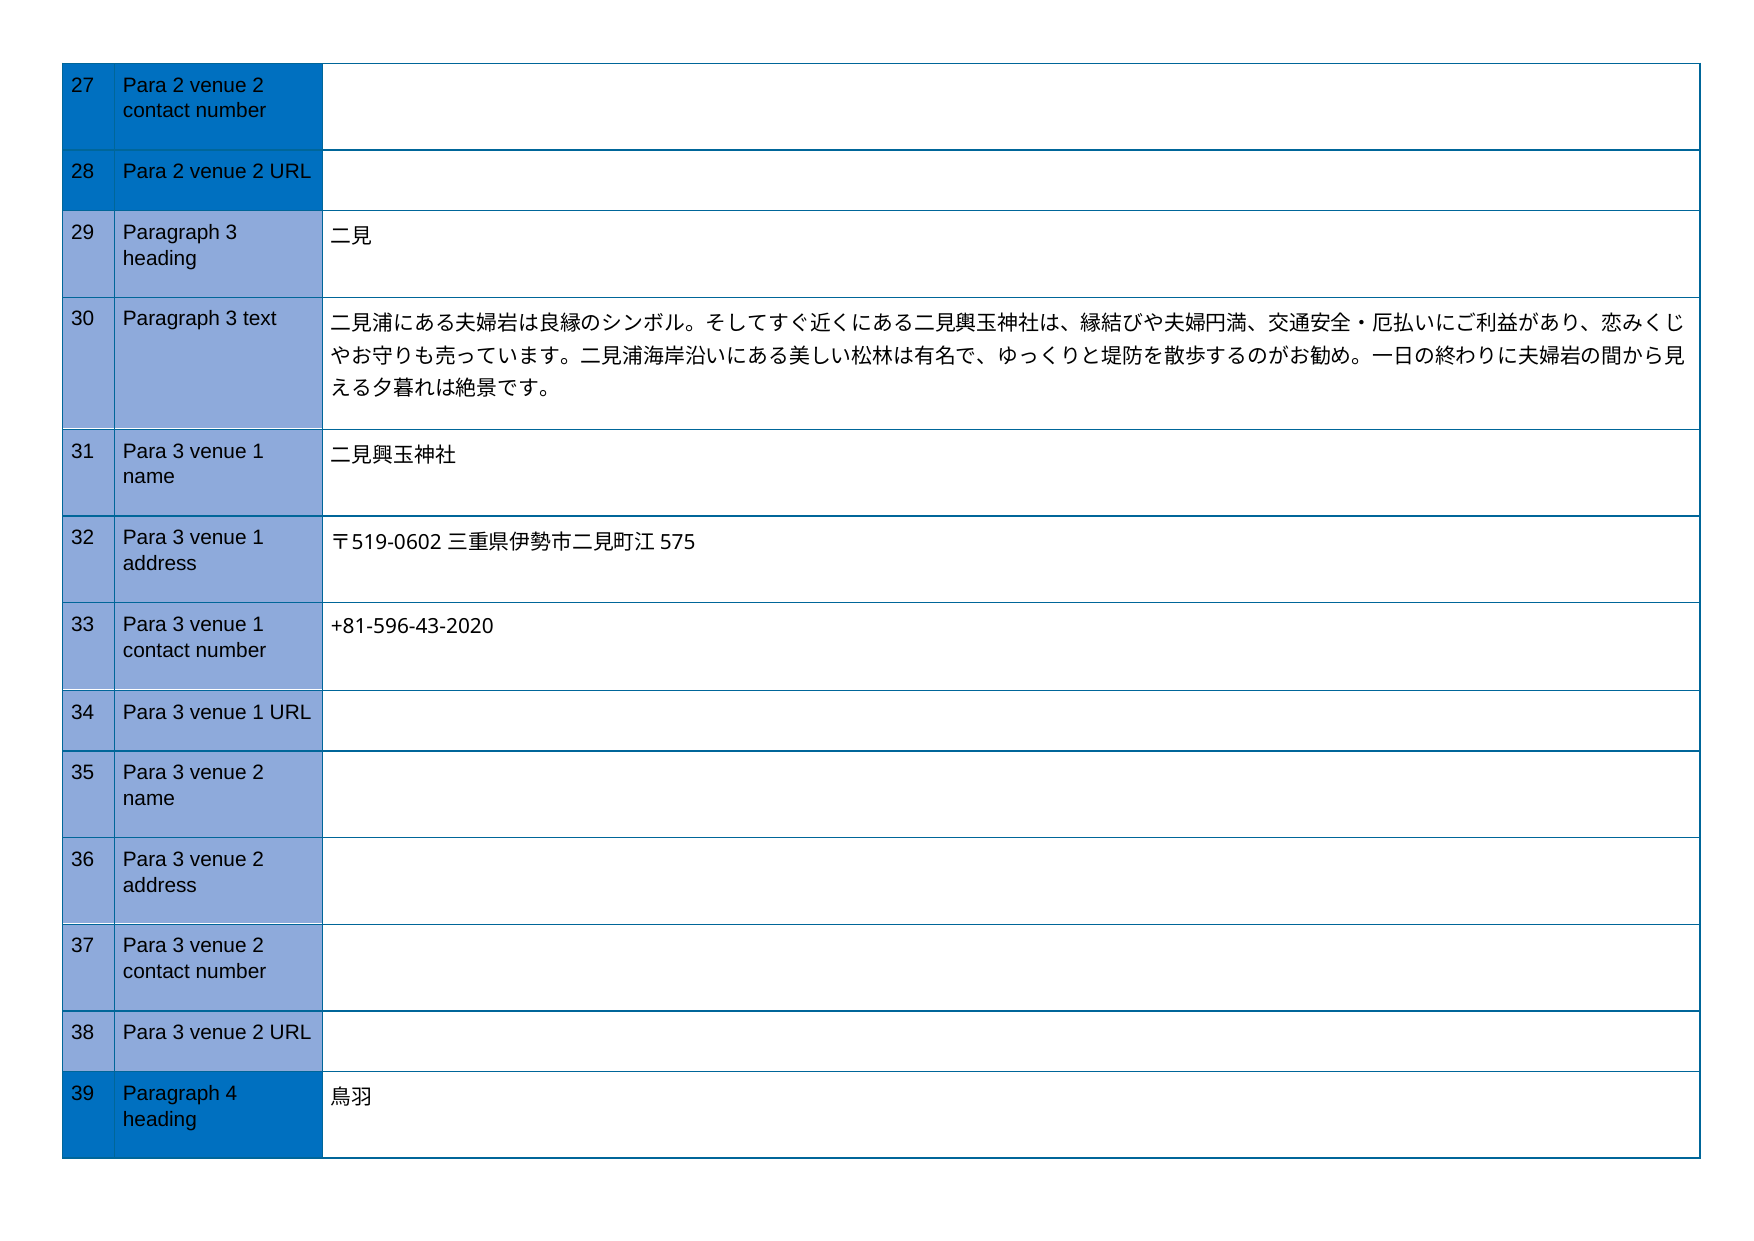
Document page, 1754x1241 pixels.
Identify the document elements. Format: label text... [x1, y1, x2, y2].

table_cell Para 3 venue 2 name [115, 752, 322, 837]
table_cell 39 [63, 1072, 114, 1157]
table_cell 二見興玉神社 [323, 430, 1699, 515]
table_cell [323, 691, 1699, 750]
table_cell Para 3 venue 1 name [115, 430, 322, 515]
table_cell Para 3 venue 1 URL [115, 691, 322, 750]
table_cell 31 [63, 430, 114, 515]
table_cell Paragraph 3 text [115, 298, 322, 428]
table_cell [323, 925, 1699, 1010]
table_cell Para 3 venue 2 URL [115, 1012, 322, 1071]
table_cell 35 [63, 752, 114, 837]
table_cell 38 [63, 1012, 114, 1071]
table_cell 28 [63, 151, 114, 210]
table_cell Para 3 venue 1 contact number [115, 603, 322, 689]
table_cell 34 [63, 691, 114, 750]
table_cell [323, 151, 1699, 210]
table_cell 〒519-0602 三重県伊勢市二見町江575 [323, 517, 1699, 602]
table_cell [323, 838, 1699, 923]
table_cell 鳥羽 [323, 1072, 1699, 1157]
table_cell +81-596-43-2020 [323, 603, 1699, 689]
table_cell 37 [63, 925, 114, 1010]
table_cell 二見浦にある夫婦岩は良縁のシンボル。そしてすぐ近くにある二見輿玉神社は、縁結びや夫婦円満、交通安全・厄払いにご利益があり、恋みくじやお守りも売っています。二見浦海岸沿いにある美しい松林は有名で、ゆっくりと堤防を散歩するのがお勧め。一日の終わりに夫婦岩の間から見える夕暮れは絶景です。 [323, 298, 1699, 428]
table_cell 30 [63, 298, 114, 428]
table_cell Para 2 venue 2 contact number [115, 64, 322, 149]
table_cell 27 [63, 64, 114, 149]
table_cell Para 3 venue 1 address [115, 517, 322, 602]
table_cell 36 [63, 838, 114, 923]
table_cell Para 3 venue 2 contact number [115, 925, 322, 1010]
table_cell Para 3 venue 2 address [115, 838, 322, 923]
table_cell 二見 [323, 211, 1699, 296]
table_cell 33 [63, 603, 114, 689]
table_cell Paragraph 3 heading [115, 211, 322, 296]
table_cell [323, 752, 1699, 837]
table_cell 29 [63, 211, 114, 296]
table_cell Para 2 venue 2 URL [115, 151, 322, 210]
table_cell [323, 1012, 1699, 1071]
table_cell 32 [63, 517, 114, 602]
table_cell [323, 64, 1699, 149]
table_cell Paragraph 4 heading [115, 1072, 322, 1157]
